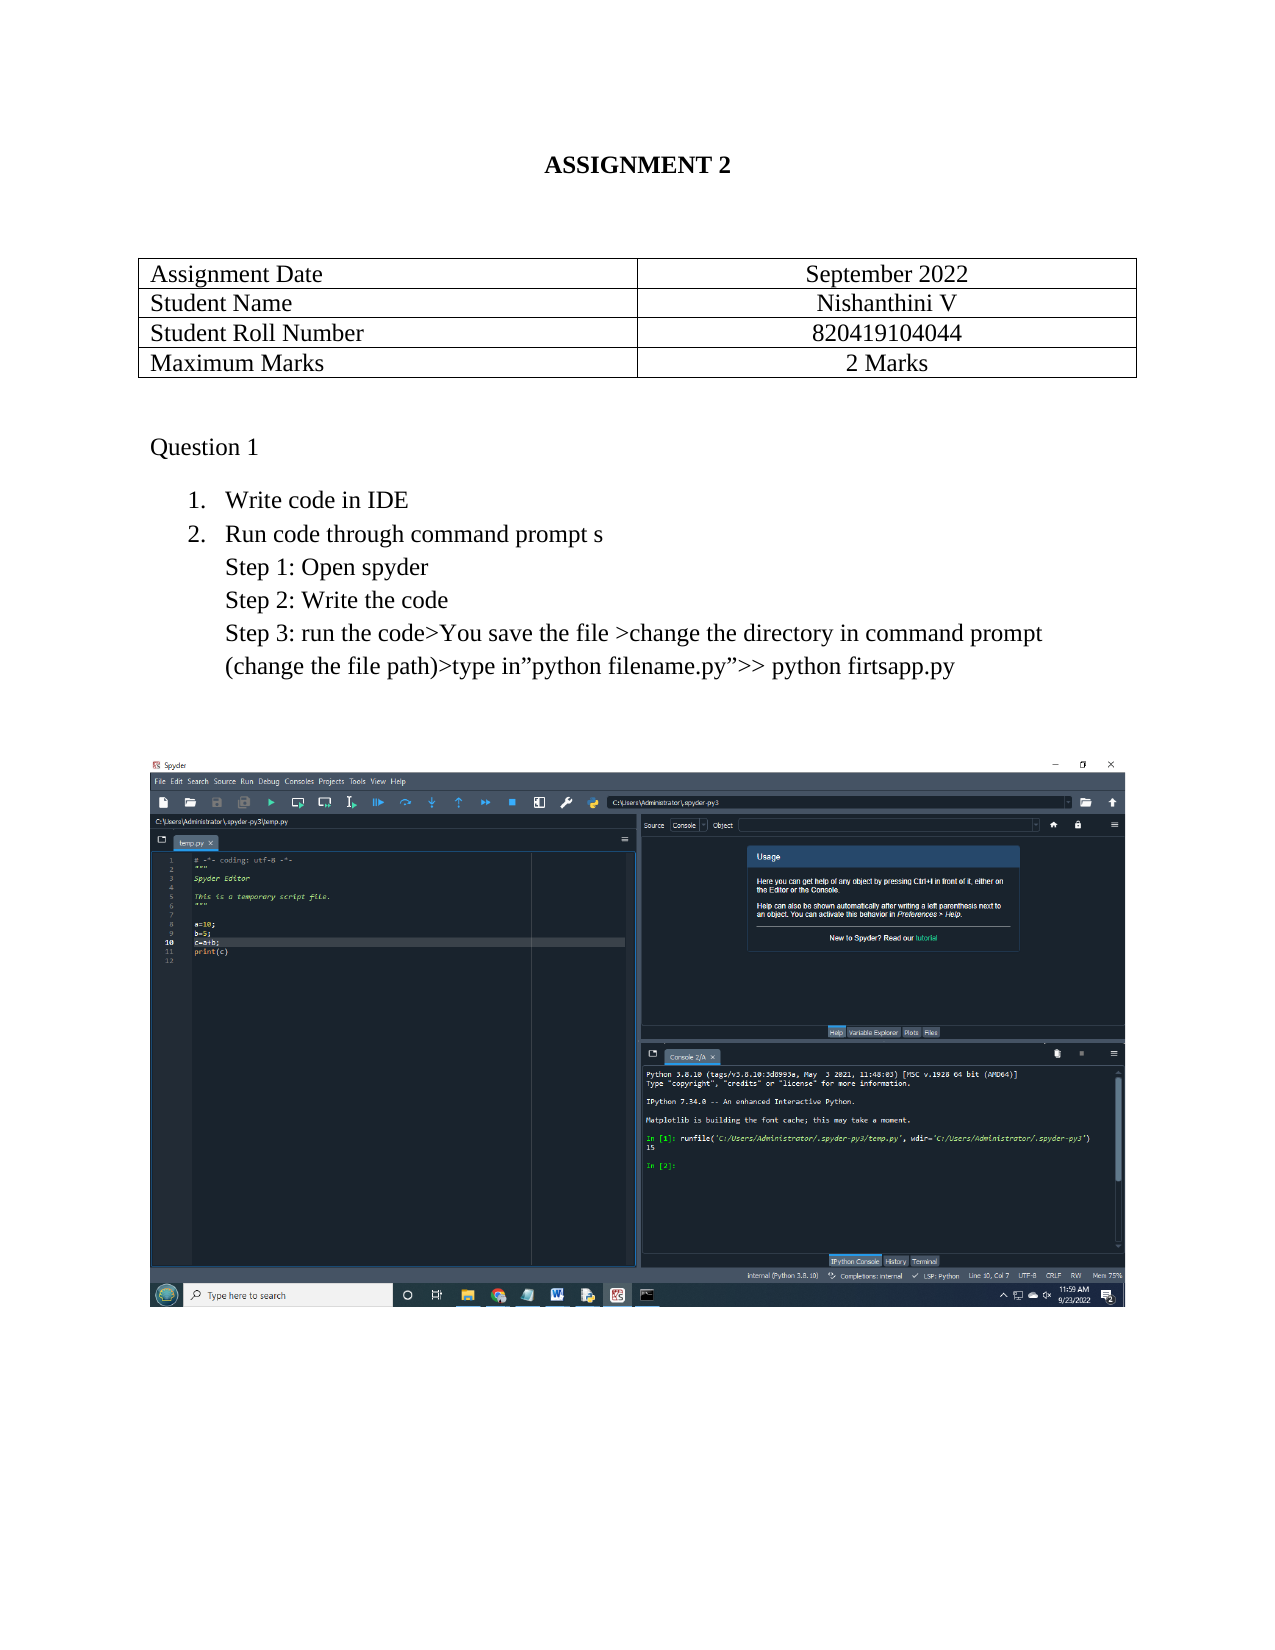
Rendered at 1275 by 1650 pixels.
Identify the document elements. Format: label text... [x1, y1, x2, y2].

list Step 2: Write the code [225, 585, 1125, 613]
table_cell 2 Marks [638, 348, 1136, 377]
table_cell Nishanthini V [638, 289, 1136, 317]
list Step 1: Open spyder [225, 552, 1125, 580]
text ASSIGNMENT 2 [150, 150, 1125, 179]
list Write code in IDE [187, 486, 1125, 514]
table_cell 820419104044 [638, 318, 1136, 347]
table_cell Student Name [139, 289, 637, 317]
text Question 1 [150, 432, 1125, 461]
list Step 3: run the code>You save the file >change the directory in command prompt (change the file path)>type in”python filename.py”>> python firtsapp.py [225, 618, 1125, 679]
list Run code through command prompt s [187, 519, 1125, 547]
picture [150, 758, 1125, 1307]
table_header Assignment Date [139, 259, 637, 287]
table_cell Maximum Marks [139, 348, 637, 377]
table_cell Student Roll Number [139, 318, 637, 347]
table_header September 2022 [638, 259, 1136, 287]
